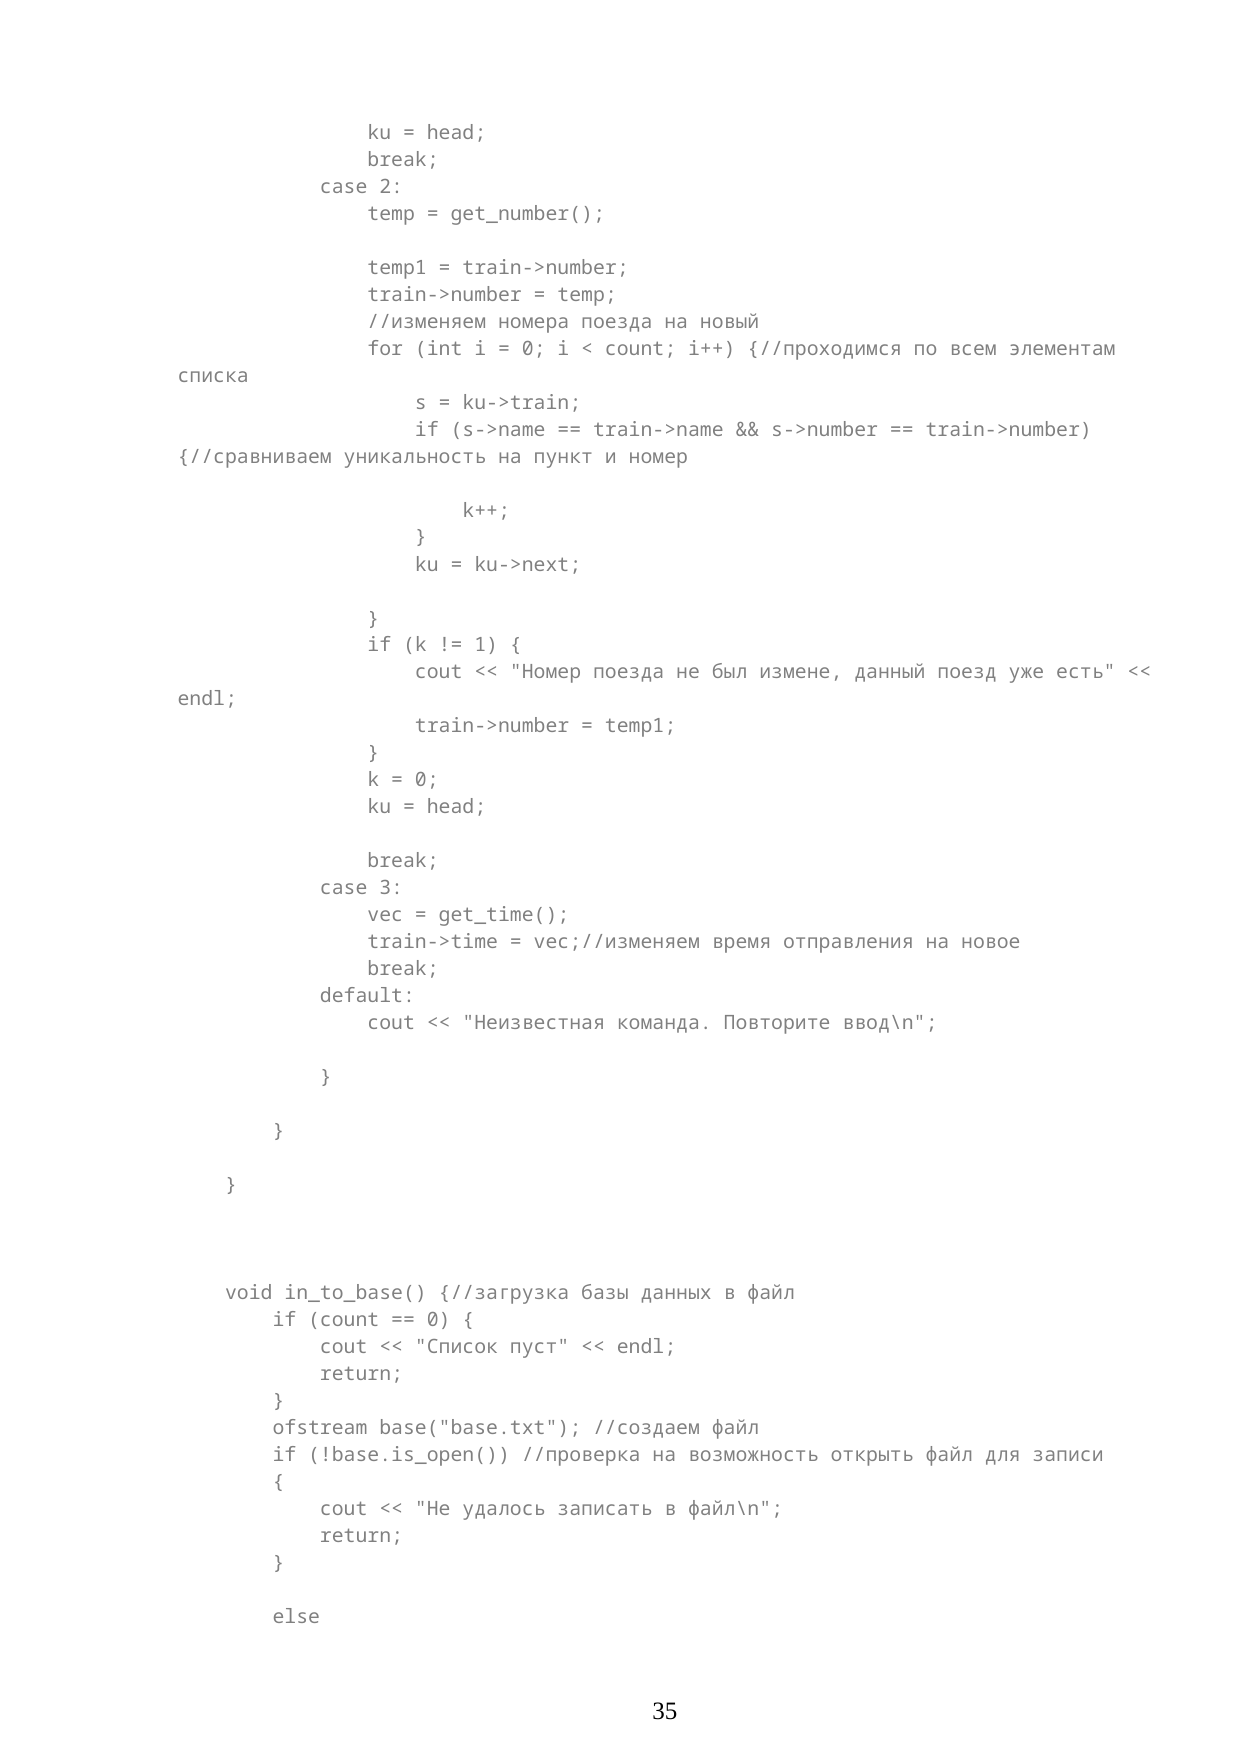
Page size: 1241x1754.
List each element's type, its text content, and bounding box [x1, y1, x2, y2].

text void in_to_base() {//загрузка базы данных в файл [177, 1278, 1152, 1305]
text else [177, 1602, 1152, 1629]
text case 3: [177, 873, 1152, 901]
text } [177, 604, 1152, 631]
text if (!base.is_open()) //проверка на возможность открыть файл для записи [177, 1440, 1152, 1467]
text ofstream base("base.txt"); //создаем файл [177, 1413, 1152, 1440]
text } [177, 1386, 1152, 1413]
text default: [177, 981, 1152, 1008]
text cout << "Список пуст" << endl; [177, 1332, 1152, 1359]
text train->number = temp1; [177, 712, 1152, 739]
text } [177, 1116, 1152, 1143]
text k = 0; [177, 766, 1152, 793]
text s = ku->train; [177, 388, 1152, 415]
text case 2: [177, 172, 1152, 199]
text vec = get_time(); [177, 901, 1152, 927]
text for (int i = 0; i < count; i++) {//проходимся по всем элементам списка [177, 334, 1152, 388]
text } [177, 1170, 1152, 1197]
text ku = ku->next; [177, 550, 1152, 577]
text cout << "Неизвестная команда. Повторите ввод\n"; [177, 1008, 1152, 1035]
text break; [177, 954, 1152, 981]
text { [177, 1467, 1152, 1494]
text return; [177, 1359, 1152, 1386]
text temp1 = train->number; [177, 253, 1152, 280]
text } [177, 523, 1152, 550]
text train->number = temp; [177, 280, 1152, 307]
text cout << "Не удалось записать в файл\n"; [177, 1494, 1152, 1521]
text temp = get_number(); [177, 199, 1152, 226]
text return; [177, 1521, 1152, 1548]
text //изменяем номера поезда на новый [177, 307, 1152, 334]
text ku = head; [177, 793, 1152, 819]
text } [177, 1062, 1152, 1089]
text if (k != 1) { [177, 631, 1152, 658]
text train->time = vec;//изменяем время отправления на новое [177, 927, 1152, 954]
text if (s->name == train->name && s->number == train->number) {//сравниваем уникальность на пункт и номер [177, 415, 1152, 469]
text } [177, 739, 1152, 766]
text } [177, 1548, 1152, 1575]
text k++; [177, 496, 1152, 523]
text ku = head; [177, 118, 1152, 145]
text cout << "Номер поезда не был измене, данный поезд уже есть" << endl; [177, 658, 1152, 712]
text break; [177, 847, 1152, 873]
text break; [177, 145, 1152, 172]
text if (count == 0) { [177, 1305, 1152, 1332]
